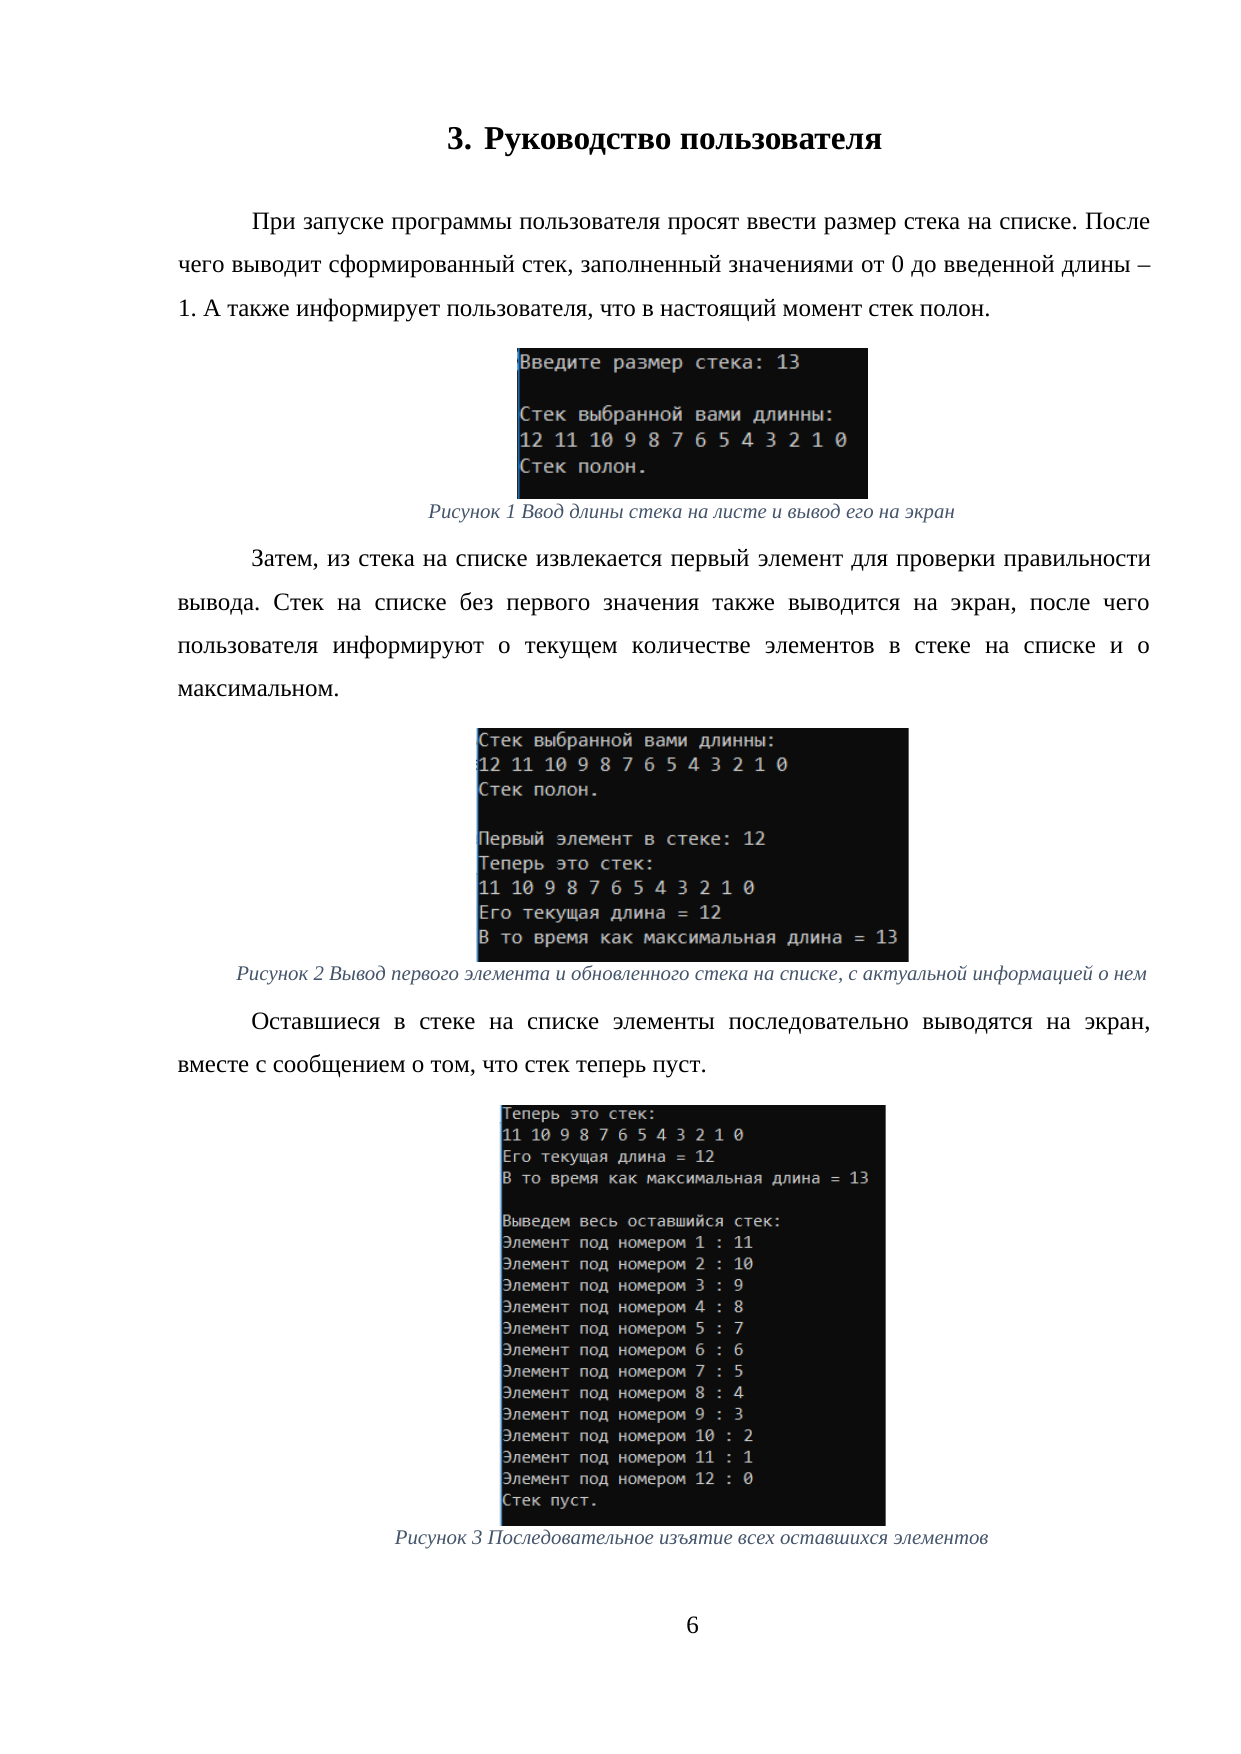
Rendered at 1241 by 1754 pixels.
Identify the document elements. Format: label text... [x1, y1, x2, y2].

text Оставшиеся в стеке на списке элементы последовательно выводятся на экран, вместе с сообщением о том, что стек теперь пуст. [177, 1006, 1152, 1078]
text Рисунок 3 Последовательное изъятие всех оставшихся элементов [177, 1525, 1152, 1549]
subtitle Руководство пользователя [177, 118, 1152, 156]
picture [499, 1105, 886, 1526]
picture [517, 348, 868, 499]
text При запуске программы пользователя просят ввести размер стека на списке. После чего выводит сформированный стек, заполненный значениями от 0 до введенной длины – 1. А также информирует пользователя, что в настоящий момент стек полон. [178, 206, 1152, 321]
picture [476, 728, 909, 962]
text Рисунок 1 Ввод длины стека на листе и вывод его на экран [177, 498, 1152, 523]
text Затем, из стека на списке извлекается первый элемент для проверки правильности вывода. Стек на списке без первого значения также выводится на экран, после чего пользователя информируют о текущем количестве элементов в стеке на списке и о максимальном. [177, 543, 1152, 702]
text Рисунок 2 Вывод первого элемента и обновленного стека на списке, с актуальной информацией о нем [177, 961, 1152, 985]
